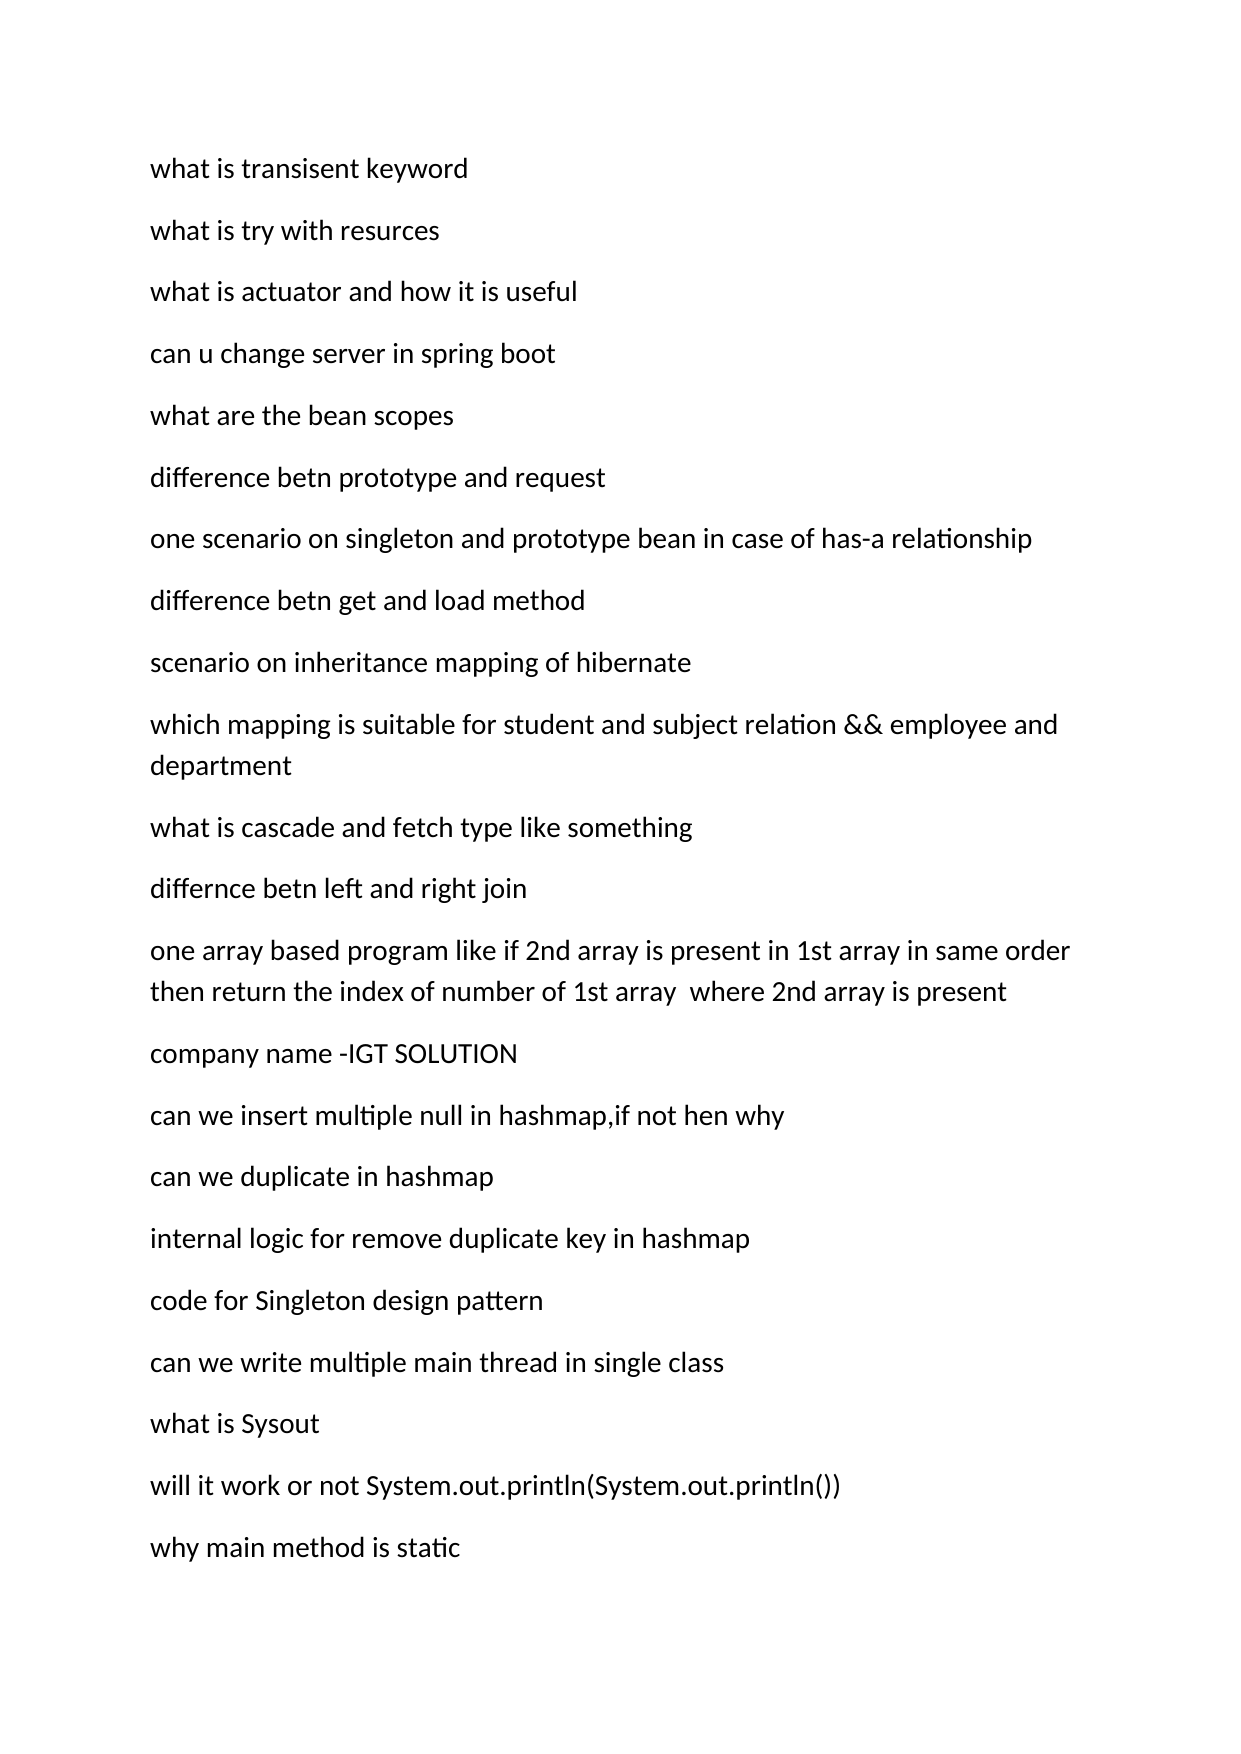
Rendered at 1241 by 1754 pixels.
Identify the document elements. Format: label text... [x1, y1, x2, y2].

text what is cascade and fetch type like something [150, 809, 1090, 844]
text what is actuator and how it is useful [150, 273, 1090, 309]
text company name -IGT SOLUTION [150, 1035, 1090, 1071]
text difference betn prototype and request [150, 459, 1090, 494]
text scenario on inheritance mapping of hibernate [150, 644, 1090, 680]
text why main method is static [150, 1529, 1090, 1565]
text can we insert multiple null in hashmap,if not hen why [150, 1097, 1090, 1132]
text what are the bean scopes [150, 397, 1090, 433]
text which mapping is suitable for student and subject relation && employee and department [150, 706, 1090, 782]
text internal logic for remove duplicate key in hashmap [150, 1220, 1090, 1256]
text can we duplicate in hashmap [150, 1158, 1090, 1194]
text will it work or not System.out.println(System.out.println()) [150, 1467, 1090, 1503]
text what is transisent keyword [150, 150, 1090, 186]
text differnce betn left and right join [150, 870, 1090, 906]
text what is Sysout [150, 1406, 1090, 1441]
text can we write multiple main thread in single class [150, 1344, 1090, 1379]
text can u change server in spring boot [150, 335, 1090, 371]
text code for Singleton design pattern [150, 1282, 1090, 1318]
text one scenario on singleton and prototype bean in case of has-a relationship [150, 521, 1090, 556]
text what is try with resurces [150, 212, 1090, 247]
text difference betn get and load method [150, 582, 1090, 618]
text one array based program like if 2nd array is present in 1st array in same order then return the index of number of 1st array where 2nd array is present [150, 932, 1090, 1009]
